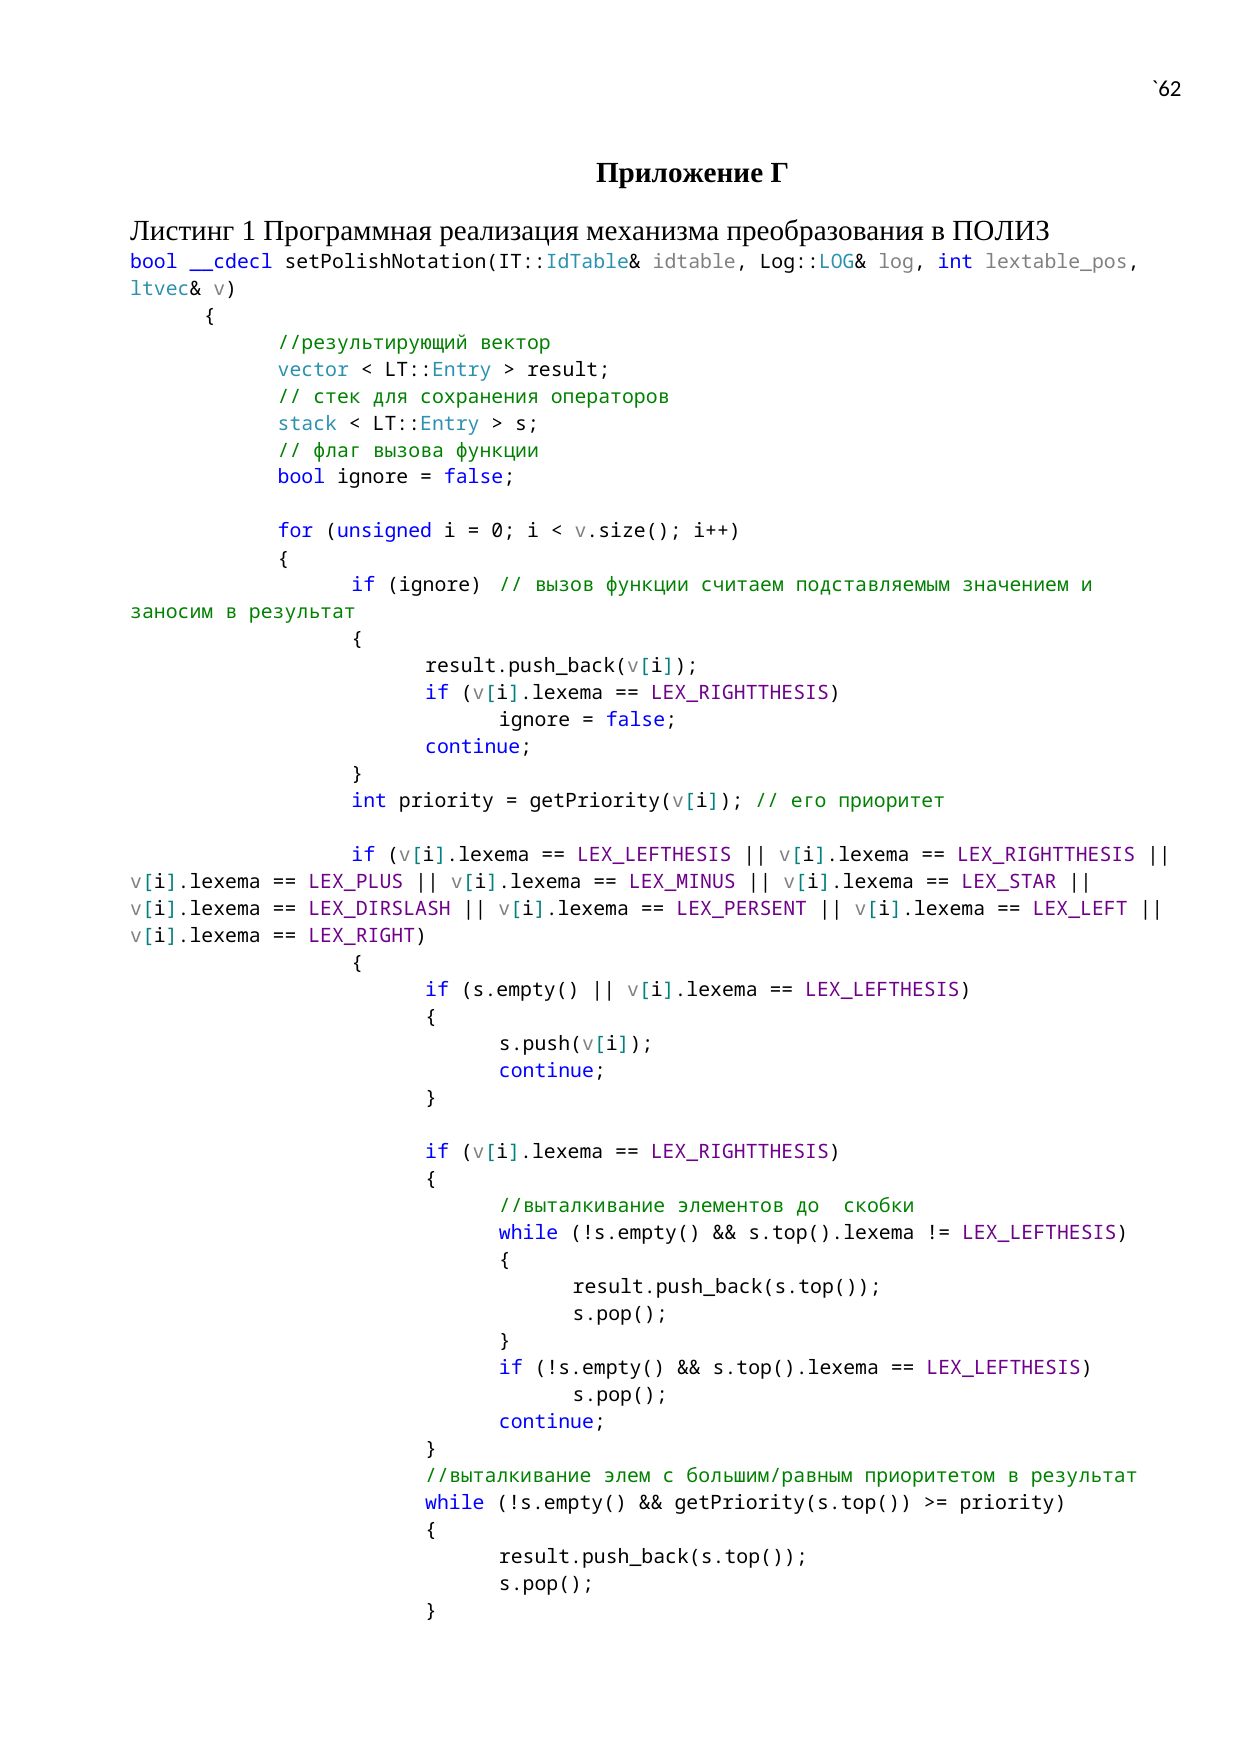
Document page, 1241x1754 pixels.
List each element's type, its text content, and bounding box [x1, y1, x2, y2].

subtitle Листинг 1 Программная реализация механизма преобразования в ПОЛИЗ [130, 213, 1181, 247]
subtitle Приложение Г [204, 155, 1181, 188]
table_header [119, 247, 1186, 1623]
